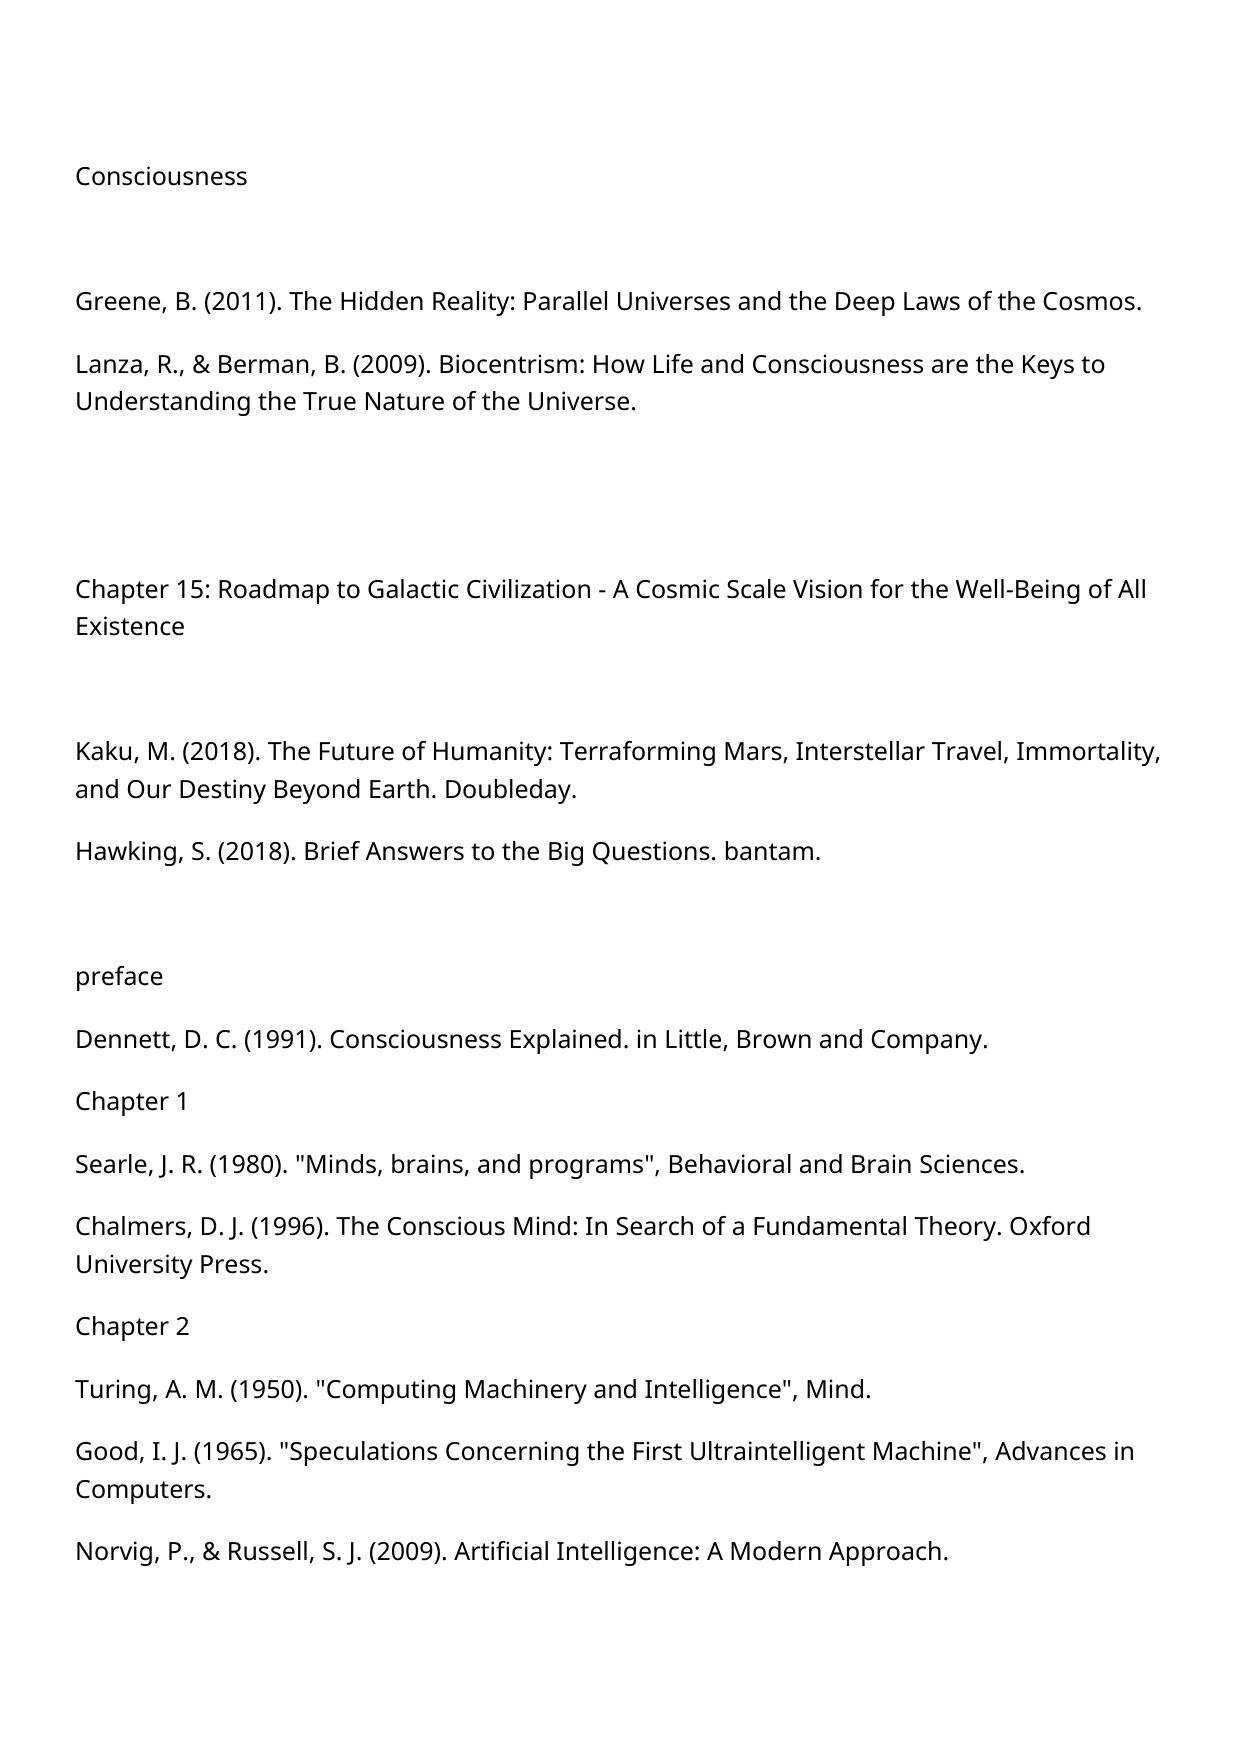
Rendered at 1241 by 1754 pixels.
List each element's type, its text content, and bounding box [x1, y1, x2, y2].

text preface [75, 957, 1165, 994]
text Lanza, R., & Berman, B. (2009). Biocentrism: How Life and Consciousness are the Keys to Understanding the True Nature of the Universe. [75, 344, 1165, 419]
text Chapter 2 [75, 1307, 1165, 1344]
text Turing, A. M. (1950). "Computing Machinery and Intelligence", Mind. [75, 1369, 1165, 1407]
text Good, I. J. (1965). "Speculations Concerning the First Ultraintelligent Machine", Advances in Computers. [75, 1432, 1165, 1507]
text Chapter 1 [75, 1082, 1165, 1119]
text Chapter 15: Roadmap to Galactic Civilization - A Cosmic Scale Vision for the Well-Being of All Existence [75, 569, 1165, 644]
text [75, 157, 1165, 194]
text Norvig, P., & Russell, S. J. (2009). Artificial Intelligence: A Modern Approach. [75, 1532, 1165, 1569]
text Dennett, D. C. (1991). Consciousness Explained. in Little, Brown and Company. [75, 1019, 1165, 1057]
text Kaku, M. (2018). The Future of Humanity: Terraforming Mars, Interstellar Travel, Immortality, and Our Destiny Beyond Earth. Doubleday. [75, 732, 1165, 807]
text Chalmers, D. J. (1996). The Conscious Mind: In Search of a Fundamental Theory. Oxford University Press. [75, 1207, 1165, 1282]
text Searle, J. R. (1980). "Minds, brains, and programs", Behavioral and Brain Sciences. [75, 1144, 1165, 1182]
text Hawking, S. (2018). Brief Answers to the Big Questions. bantam. [75, 832, 1165, 869]
text Greene, B. (2011). The Hidden Reality: Parallel Universes and the Deep Laws of the Cosmos. [75, 282, 1165, 319]
